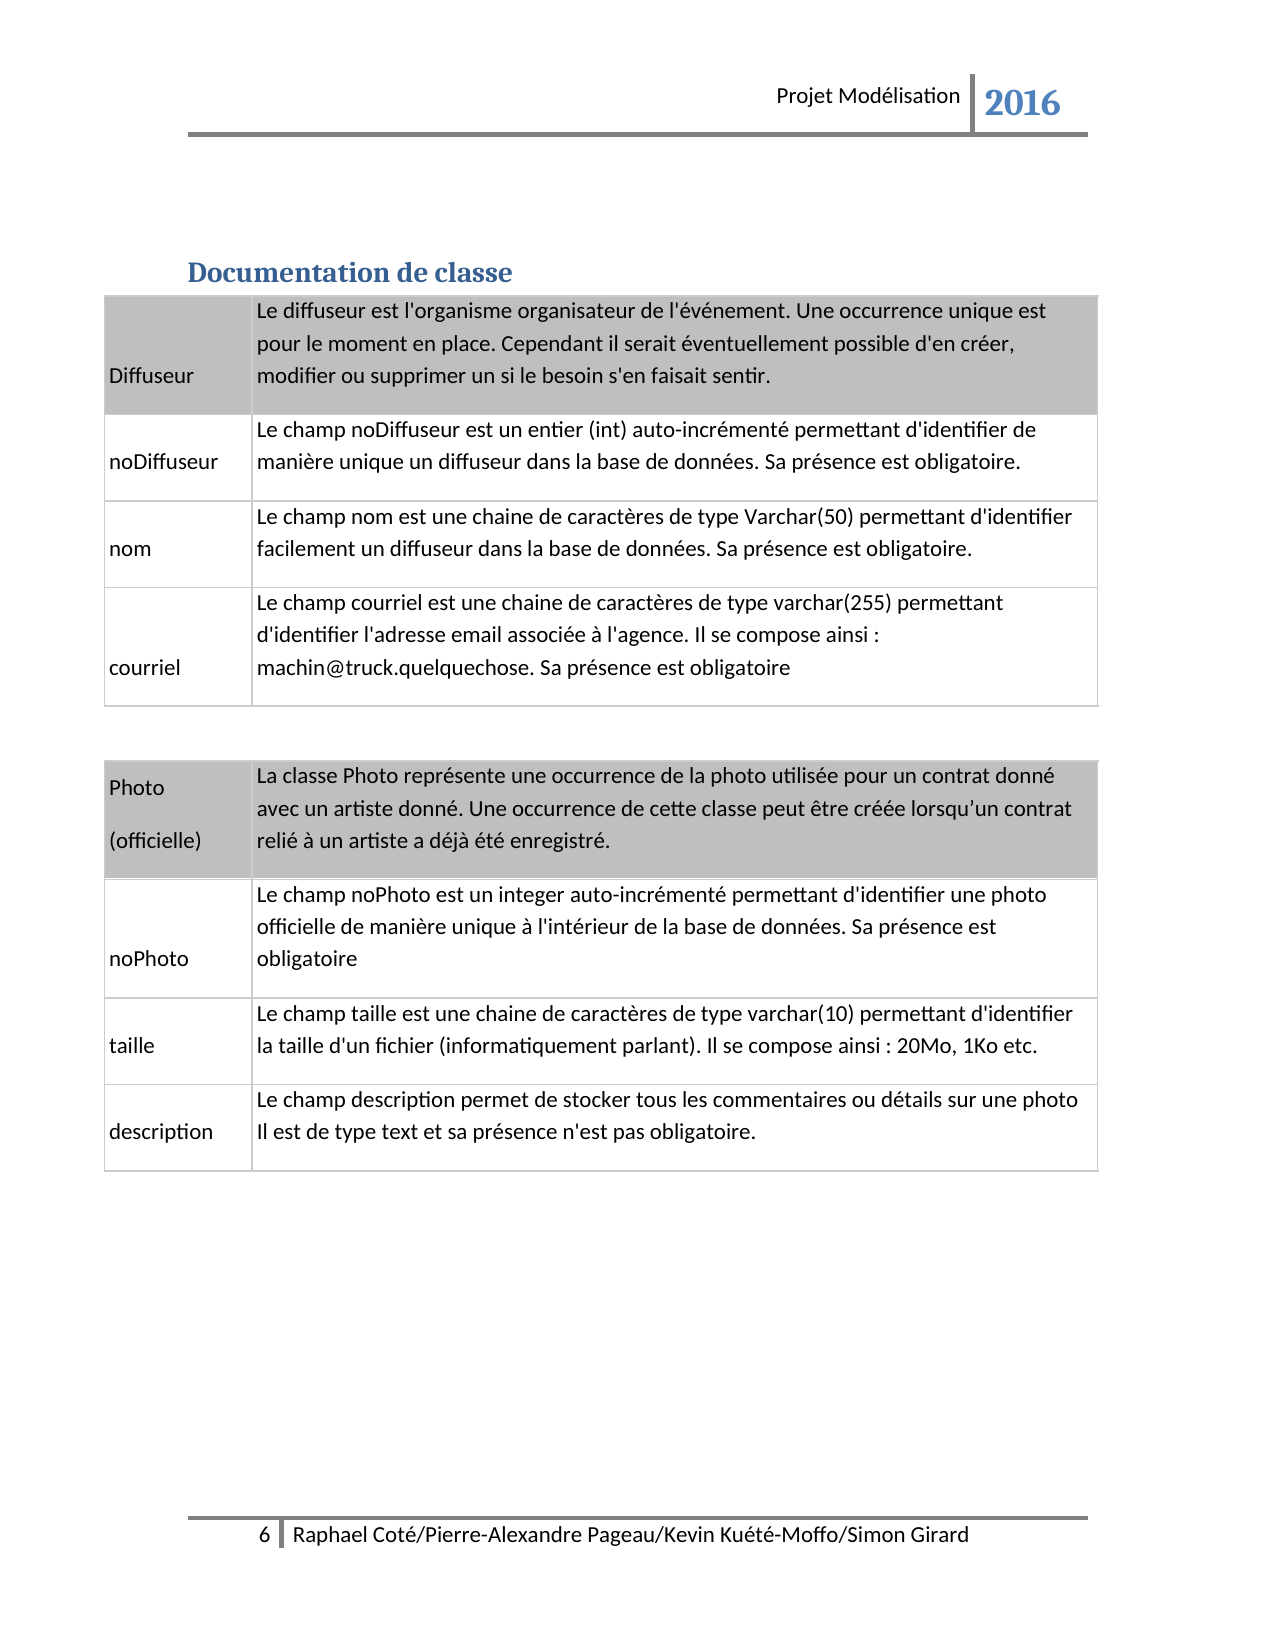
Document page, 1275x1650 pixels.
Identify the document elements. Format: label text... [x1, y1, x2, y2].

table_cell courriel [105, 588, 251, 705]
table_cell noPhoto [105, 880, 251, 997]
table_header Diffuseur [105, 297, 251, 414]
table_header Le diffuseur est l'organisme organisateur de l'événement. Une occurrence unique est pour le moment en place. Cependant il serait éventuellement possible d'en créer, modifier ou supprimer un si le besoin s'en faisait sentir. [253, 297, 1097, 414]
table_cell Le champ noPhoto est un integer auto-incrémenté permettant d'identifier une photo officielle de manière unique à l'intérieur de la base de données. Sa présence est obligatoire [253, 880, 1097, 997]
table_cell Le champ taille est une chaine de caractères de type varchar(10) permettant d'identifier la taille d'un fichier (informatiquement parlant). Il se compose ainsi : 20Mo, 1Ko etc. [253, 999, 1097, 1084]
table_cell description [105, 1085, 251, 1170]
table_cell Le champ noDiffuseur est un entier (int) auto-incrémenté permettant d'identifier de manière unique un diffuseur dans la base de données. Sa présence est obligatoire. [253, 415, 1097, 500]
table_cell taille [105, 999, 251, 1084]
table_cell noDiffuseur [105, 415, 251, 500]
subtitle Documentation de classe [187, 257, 1087, 290]
table_cell Le champ nom est une chaine de caractères de type Varchar(50) permettant d'identifier facilement un diffuseur dans la base de données. Sa présence est obligatoire. [253, 502, 1097, 587]
table_header Photo (officielle) [105, 762, 251, 878]
table_cell nom [105, 502, 251, 587]
table_cell Le champ description permet de stocker tous les commentaires ou détails sur une photo Il est de type text et sa présence n'est pas obligatoire. [253, 1085, 1097, 1170]
table_header La classe Photo représente une occurrence de la photo utilisée pour un contrat donné avec un artiste donné. Une occurrence de cette classe peut être créée lorsqu’un contrat relié à un artiste a déjà été enregistré. [253, 762, 1097, 878]
table_cell Le champ courriel est une chaine de caractères de type varchar(255) permettant d'identifier l'adresse email associée à l'agence. Il se compose ainsi : machin@truck.quelquechose. Sa présence est obligatoire [253, 588, 1097, 705]
